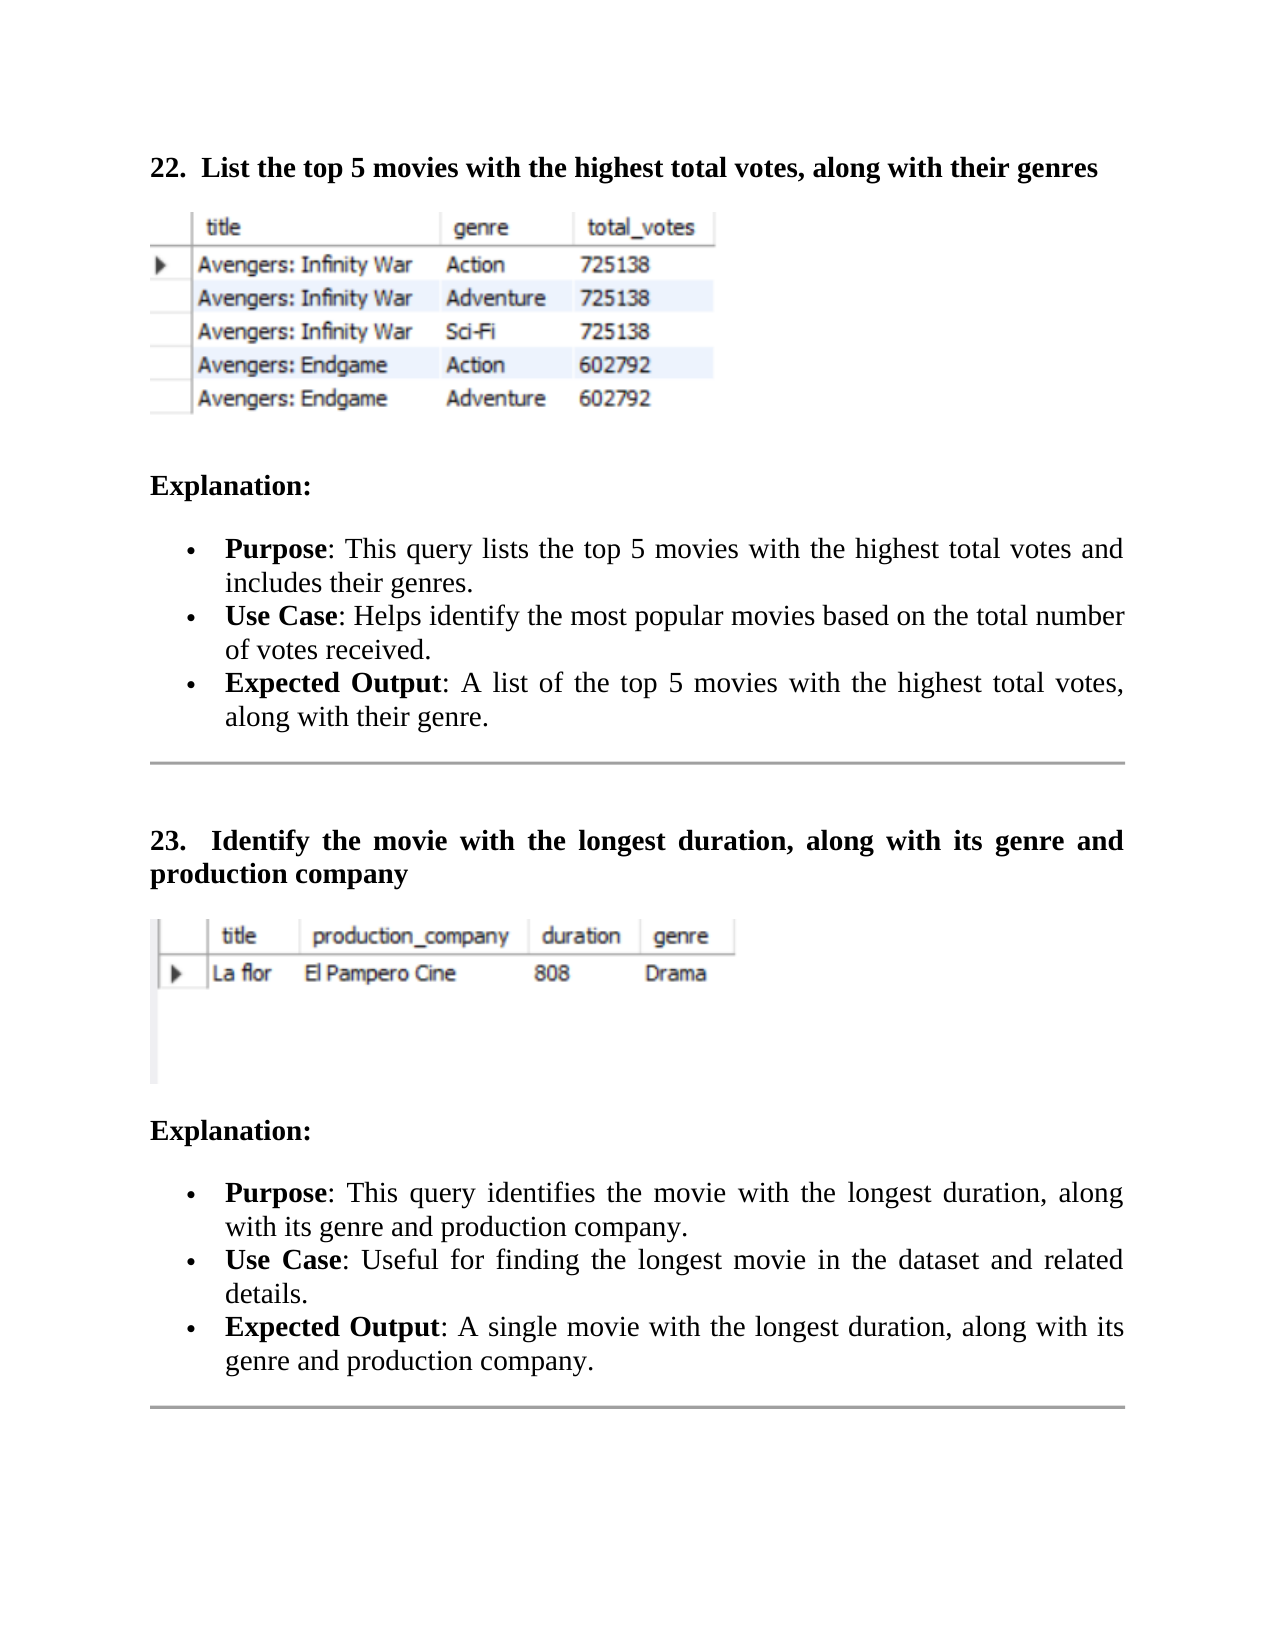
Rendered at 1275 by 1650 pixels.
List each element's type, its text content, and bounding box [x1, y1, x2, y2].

text 23. Identify the movie with the longest duration, along with its genre and production company [150, 823, 1125, 890]
text 22. List the top 5 movies with the highest total votes, along with their genres [150, 150, 1125, 183]
list Purpose: This query lists the top 5 movies with the highest total votes and includes their genres. [187, 531, 1125, 598]
list Use Case: Useful for finding the longest movie in the dataset and related details. [187, 1242, 1125, 1309]
list Expected Output: A single movie with the longest duration, along with its genre and production company. [187, 1309, 1125, 1377]
list Expected Output: A list of the top 5 movies with the highest total votes, along with their genre. [187, 665, 1125, 732]
picture [150, 919, 750, 1084]
text Explanation: [150, 468, 1125, 502]
list Purpose: This query identifies the movie with the longest duration, along with its genre and production company. [187, 1175, 1125, 1242]
picture [150, 212, 735, 440]
list Use Case: Helps identify the most popular movies based on the total number of votes received. [187, 598, 1125, 665]
text Explanation: [150, 1113, 1125, 1146]
